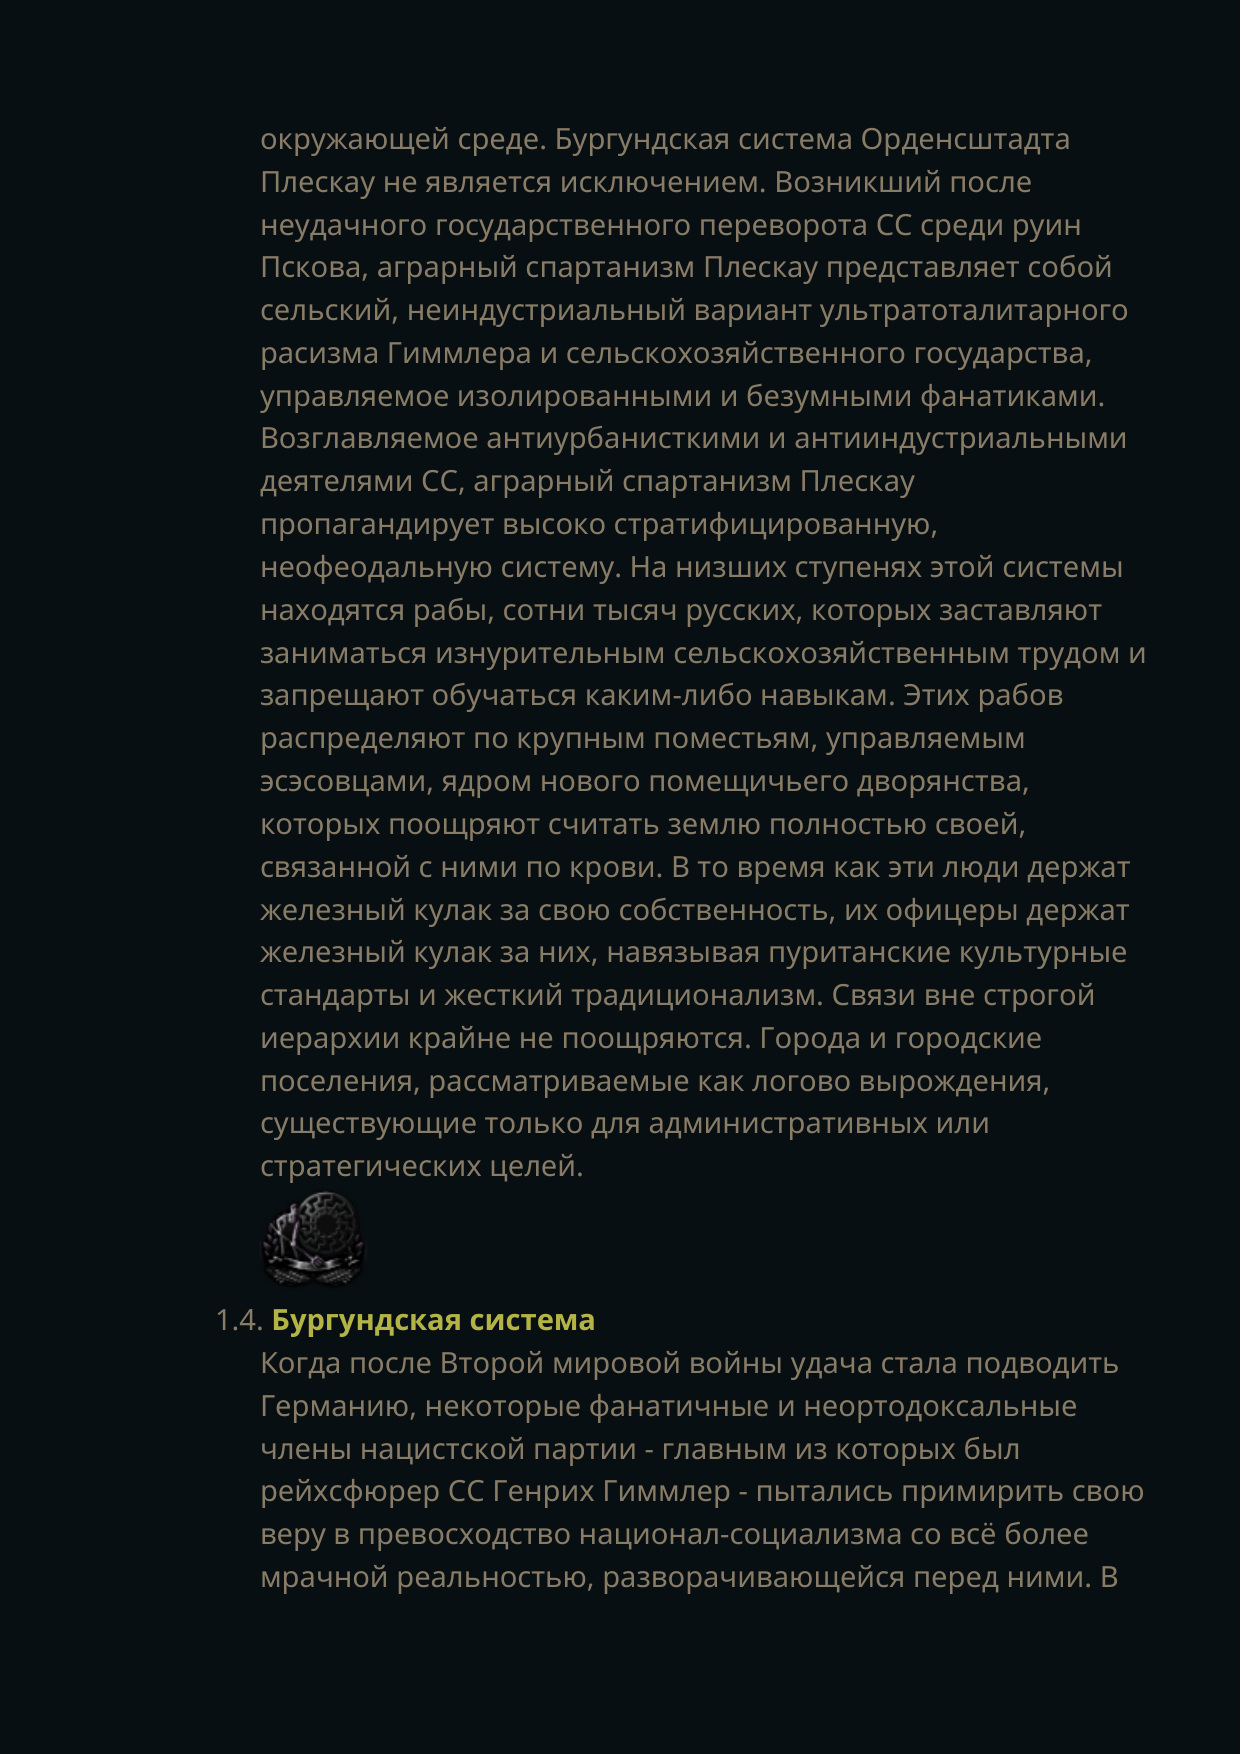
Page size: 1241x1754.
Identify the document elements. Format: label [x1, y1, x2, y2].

picture [259, 1188, 368, 1297]
list [215, 118, 1152, 1296]
list [215, 1299, 1152, 1596]
